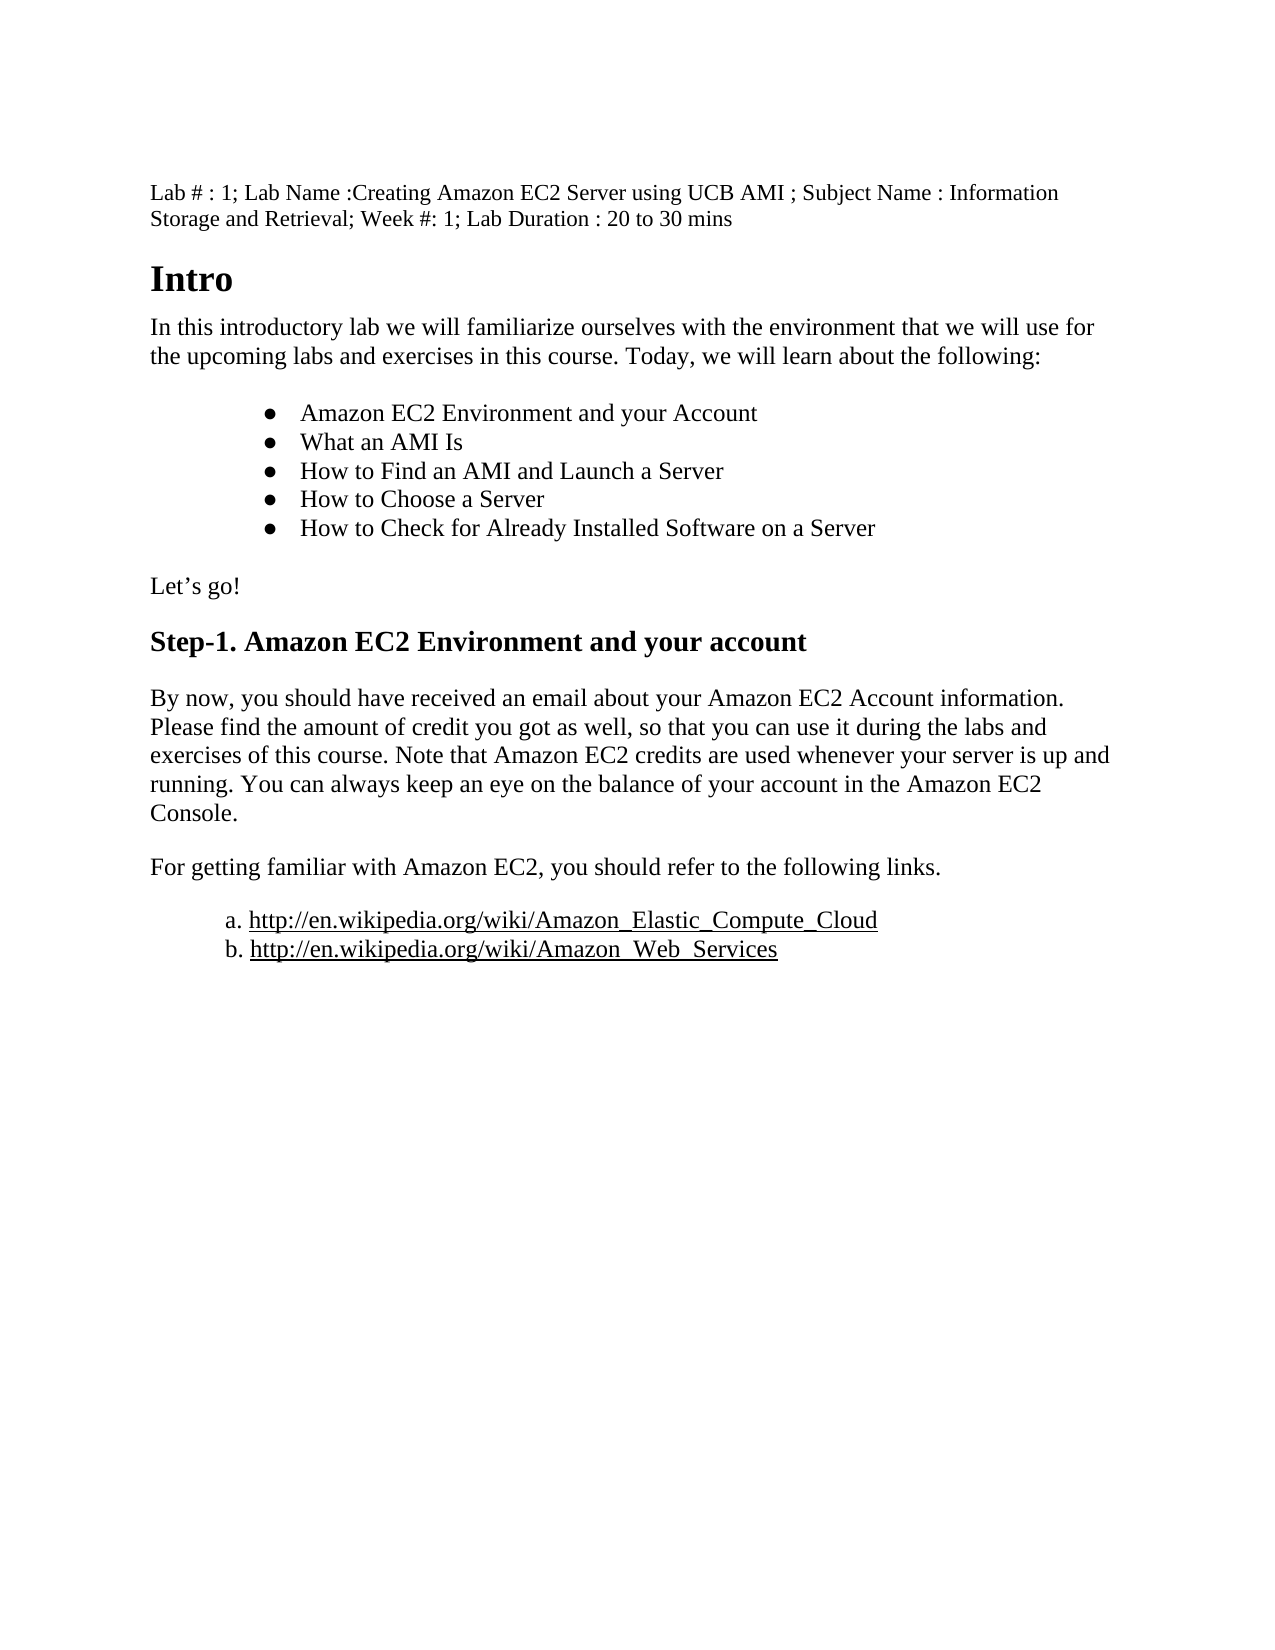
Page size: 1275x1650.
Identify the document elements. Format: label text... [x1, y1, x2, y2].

list How to Choose a Server [225, 484, 1125, 513]
text For getting familiar with Amazon EC2, you should refer to the following links. [150, 852, 1125, 881]
list How to Find an AMI and Launch a Server [225, 456, 1125, 484]
subtitle Step-1. Amazon EC2 Environment and your account [150, 624, 1125, 658]
list How to Check for Already Installed Software on a Server [225, 513, 1125, 542]
subtitle Intro [150, 256, 1125, 299]
text Let’s go! [150, 571, 1125, 599]
text b. http://en.wikipedia.org/wiki/Amazon_Web_Services [225, 934, 1125, 963]
list Amazon EC2 Environment and your Account [225, 398, 1125, 427]
text Lab # : 1; Lab Name :Creating Amazon EC2 Server using UCB AMI ; Subject Name : Information Storage and Retrieval; Week #: 1; Lab Duration : 20 to 30 mins [150, 179, 1125, 231]
text In this introductory lab we will familiarize ourselves with the environment that we will use for the upcoming labs and exercises in this course. Today, we will learn about the following: [150, 312, 1125, 369]
text a. http://en.wikipedia.org/wiki/Amazon_Elastic_Compute_Cloud [225, 906, 1125, 934]
list What an AMI Is [225, 427, 1125, 456]
text By now, you should have received an email about your Amazon EC2 Account information. Please find the amount of credit you got as well, so that you can use it during the labs and exercises of this course. Note that Amazon EC2 credits are used whenever your server is up and running. You can always keep an eye on the balance of your account in the Amazon EC2 Console. [150, 683, 1125, 827]
